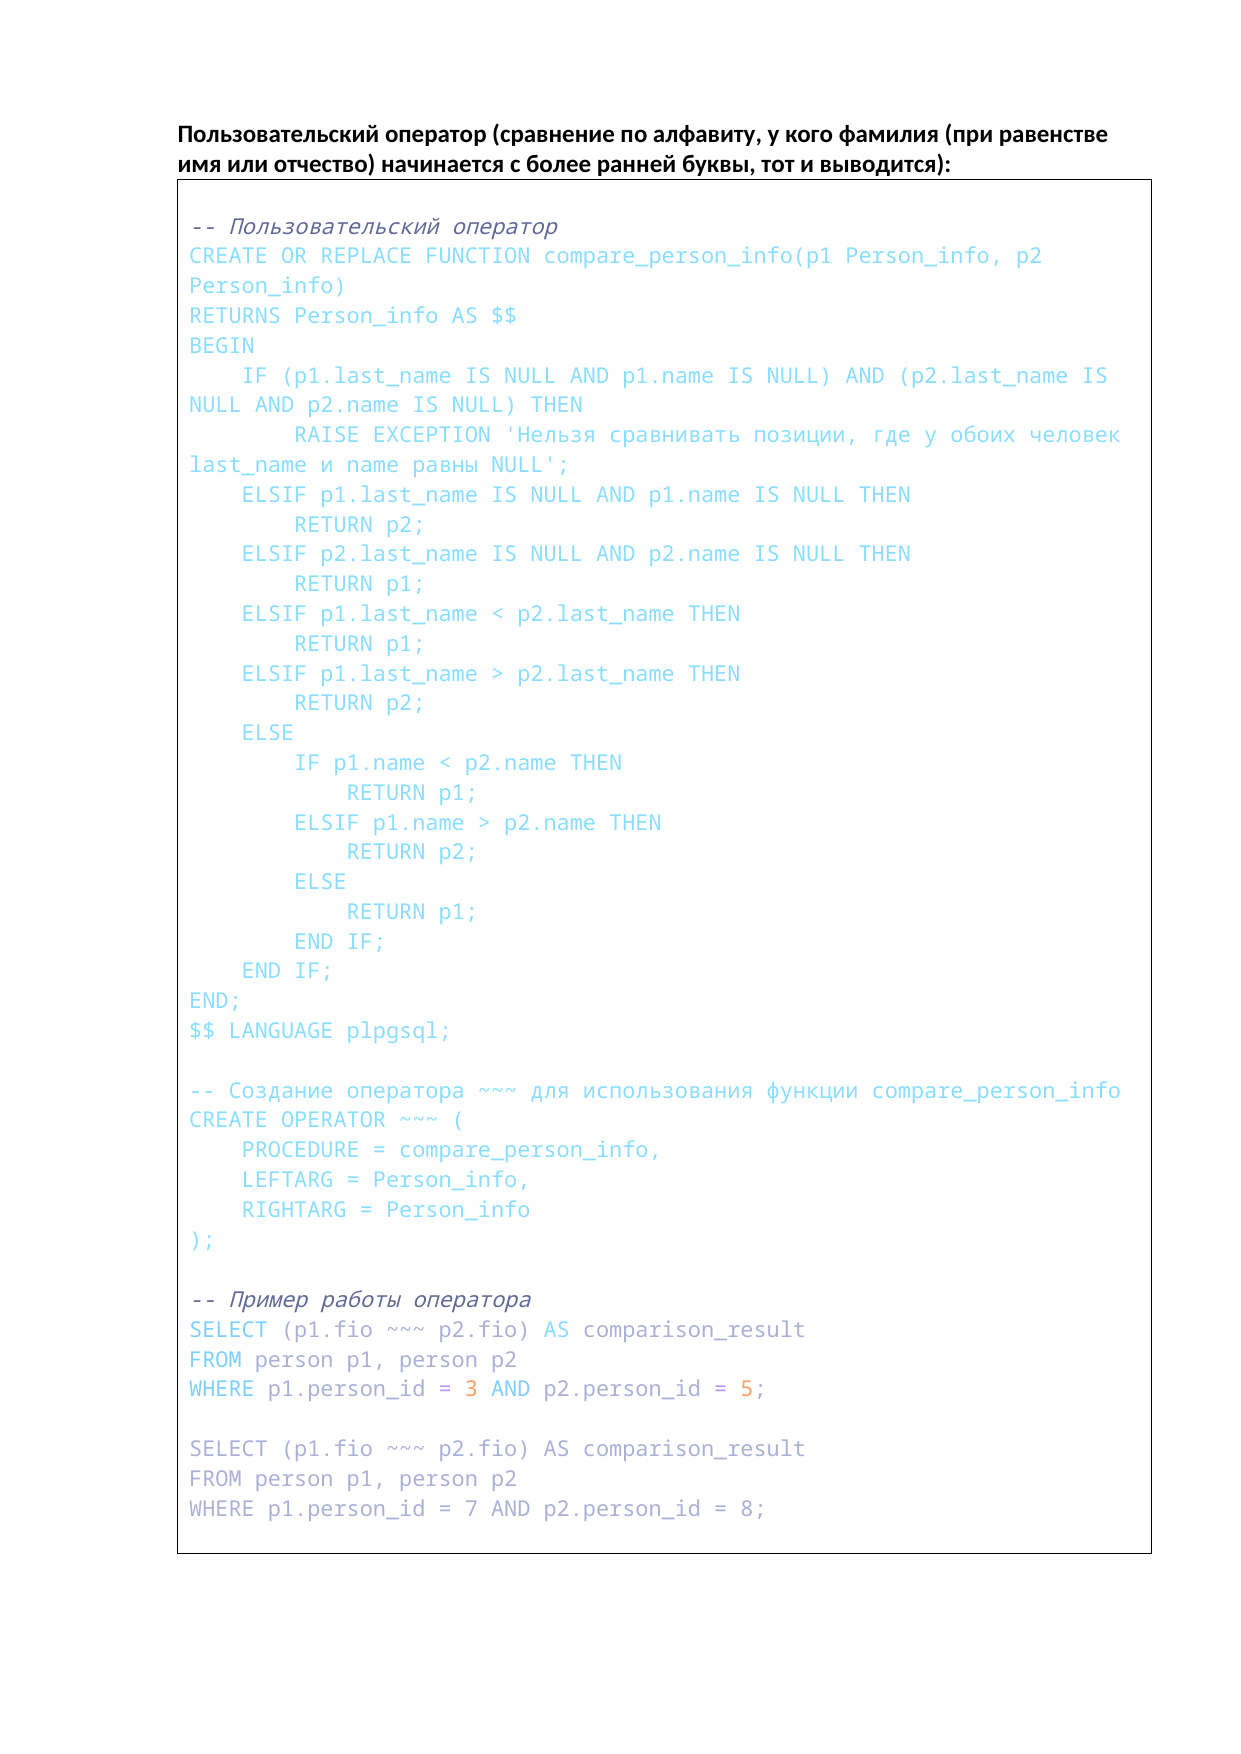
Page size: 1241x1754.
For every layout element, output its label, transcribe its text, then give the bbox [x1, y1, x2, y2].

text Пользовательский оператор (сравнение по алфавиту, у кого фамилия (при равенстве имя или отчество) начинается с более ранней буквы, тот и выводится): [177, 118, 1152, 179]
table_header -- Пользовательский оператор CREATE OR REPLACE FUNCTION compare_person_info(p1 Person_info, p2 Person_info) RETURNS Person_info AS $$ BEGIN IF (p1.last_name IS NULL AND p1.name IS NULL) AND (p2.last_name IS NULL AND p2.name IS NULL) THEN RAISE EXCEPTION 'Нельзя сравнивать позиции, где у обоих человек last_name и name равны NULL'; ELSIF p1.last_name IS NULL AND p1.name IS NULL THEN RETURN p2; ELSIF p2.last_name IS NULL AND p2.name IS NULL THEN RETURN p1; ELSIF p1.last_name < p2.last_name THEN RETURN p1; ELSIF p1.last_name > p2.last_name THEN RETURN p2; ELSE IF p1.name < p2.name THEN RETURN p1; ELSIF p1.name > p2.name THEN RETURN p2; ELSE RETURN p1; END IF; END IF; END; $$ LANGUAGE plpgsql; -- Создание оператора ~~~ для использования функции compare_person_info CREATE OPERATOR ~~~ ( PROCEDURE = compare_person_info, LEFTARG = Person_info, RIGHTARG = Person_info ); -- Пример работы оператора SELECT (p1.fio ~~~ p2.fio) AS comparison_result FROM person p1, person p2 WHERE p1.person_id = 3 AND p2.person_id = 5; SELECT (p1.fio ~~~ p2.fio) AS comparison_result FROM person p1, person p2 WHERE p1.person_id = 7 AND p2.person_id = 8; [178, 180, 1151, 1553]
